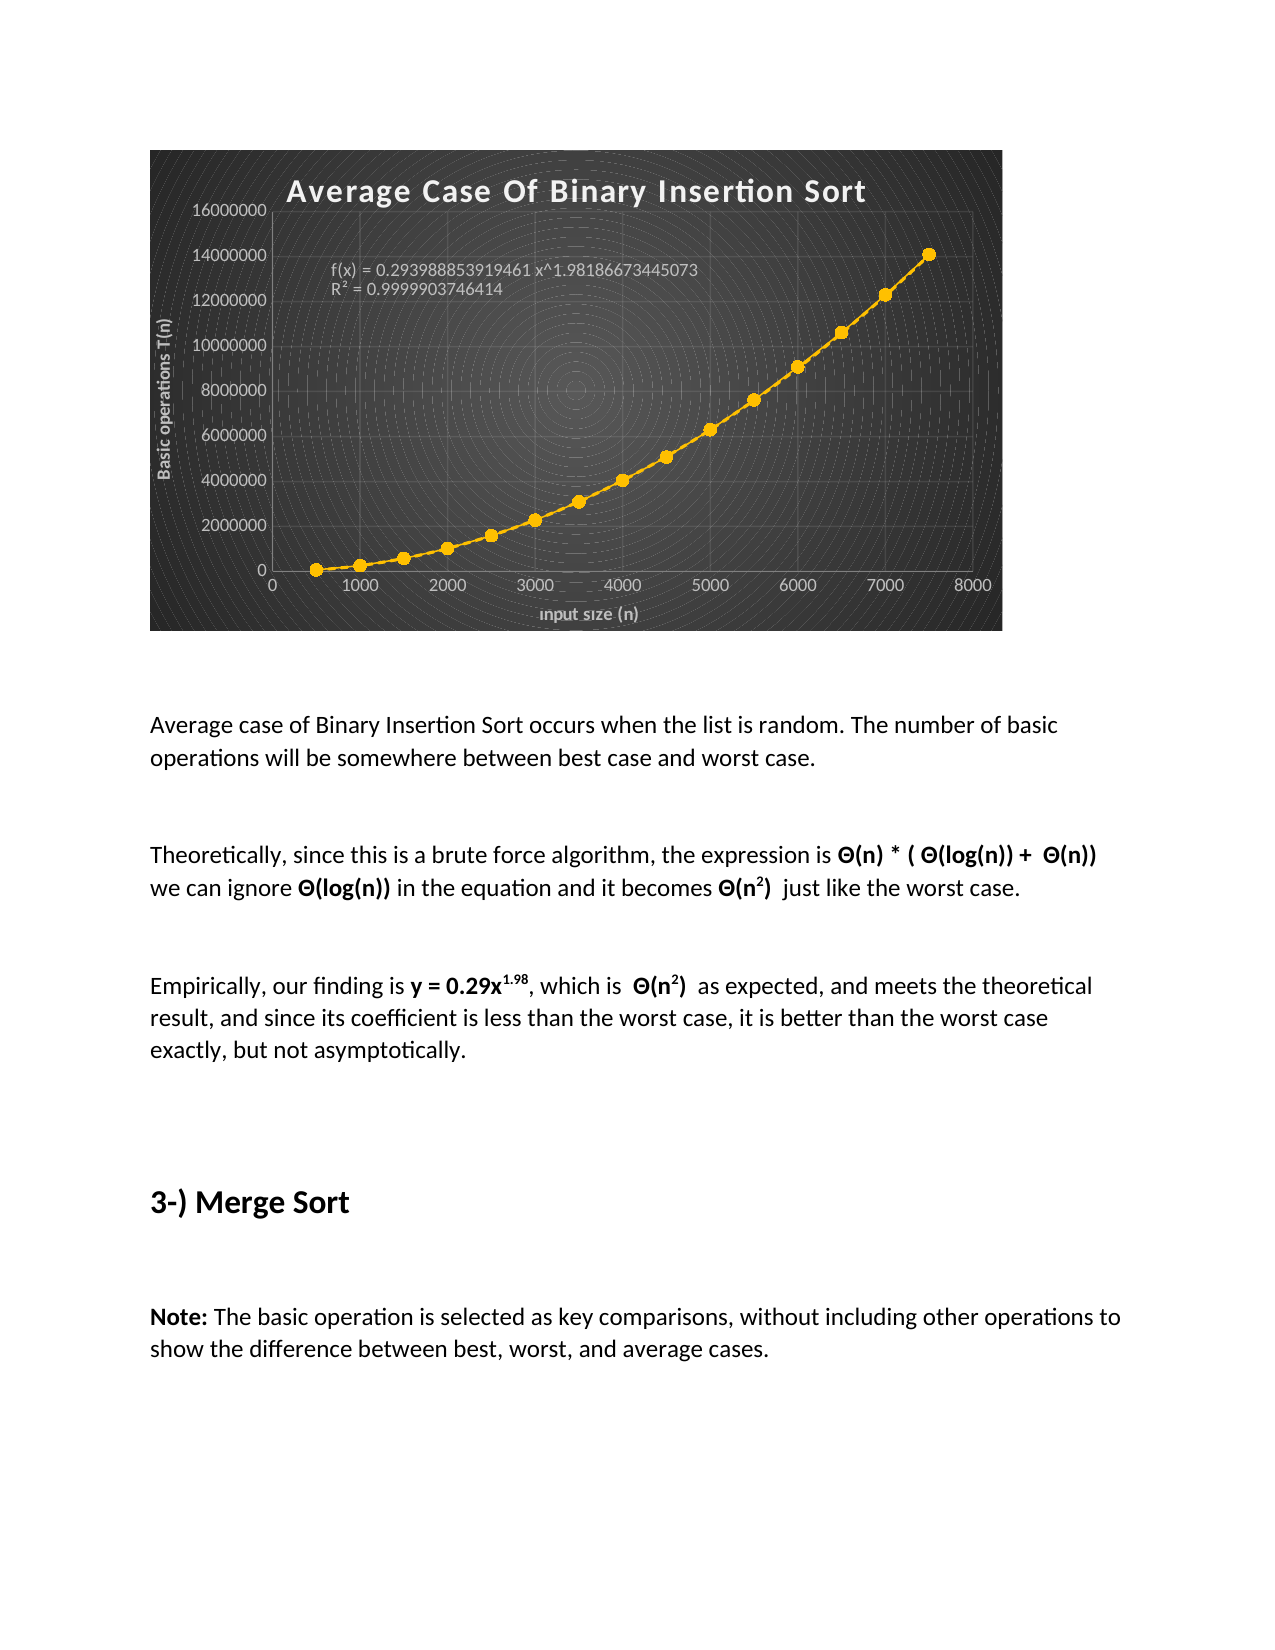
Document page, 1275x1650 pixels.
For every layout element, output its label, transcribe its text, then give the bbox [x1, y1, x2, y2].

text Average case of Binary Insertion Sort occurs when the list is random. The number of basic operations will be somewhere between best case and worst case. [150, 709, 1125, 772]
text Note: The basic operation is selected as key comparisons, without including other operations to show the difference between best, worst, and average cases. [150, 1301, 1125, 1364]
text Empirically, our finding is y = 0.29x1.98, which is Θ(n2) as expected, and meets the theoretical result, and since its coefficient is less than the worst case, it is better than the worst case exactly, but not asymptotically. [150, 970, 1125, 1065]
text Theoretically, since this is a brute force algorithm, the expression is Θ(n) * ( Θ(log(n)) + Θ(n)) we can ignore Θ(log(n)) in the equation and it becomes Θ(n2) just like the worst case. [150, 839, 1125, 902]
text 3-) Merge Sort [150, 1181, 1125, 1222]
